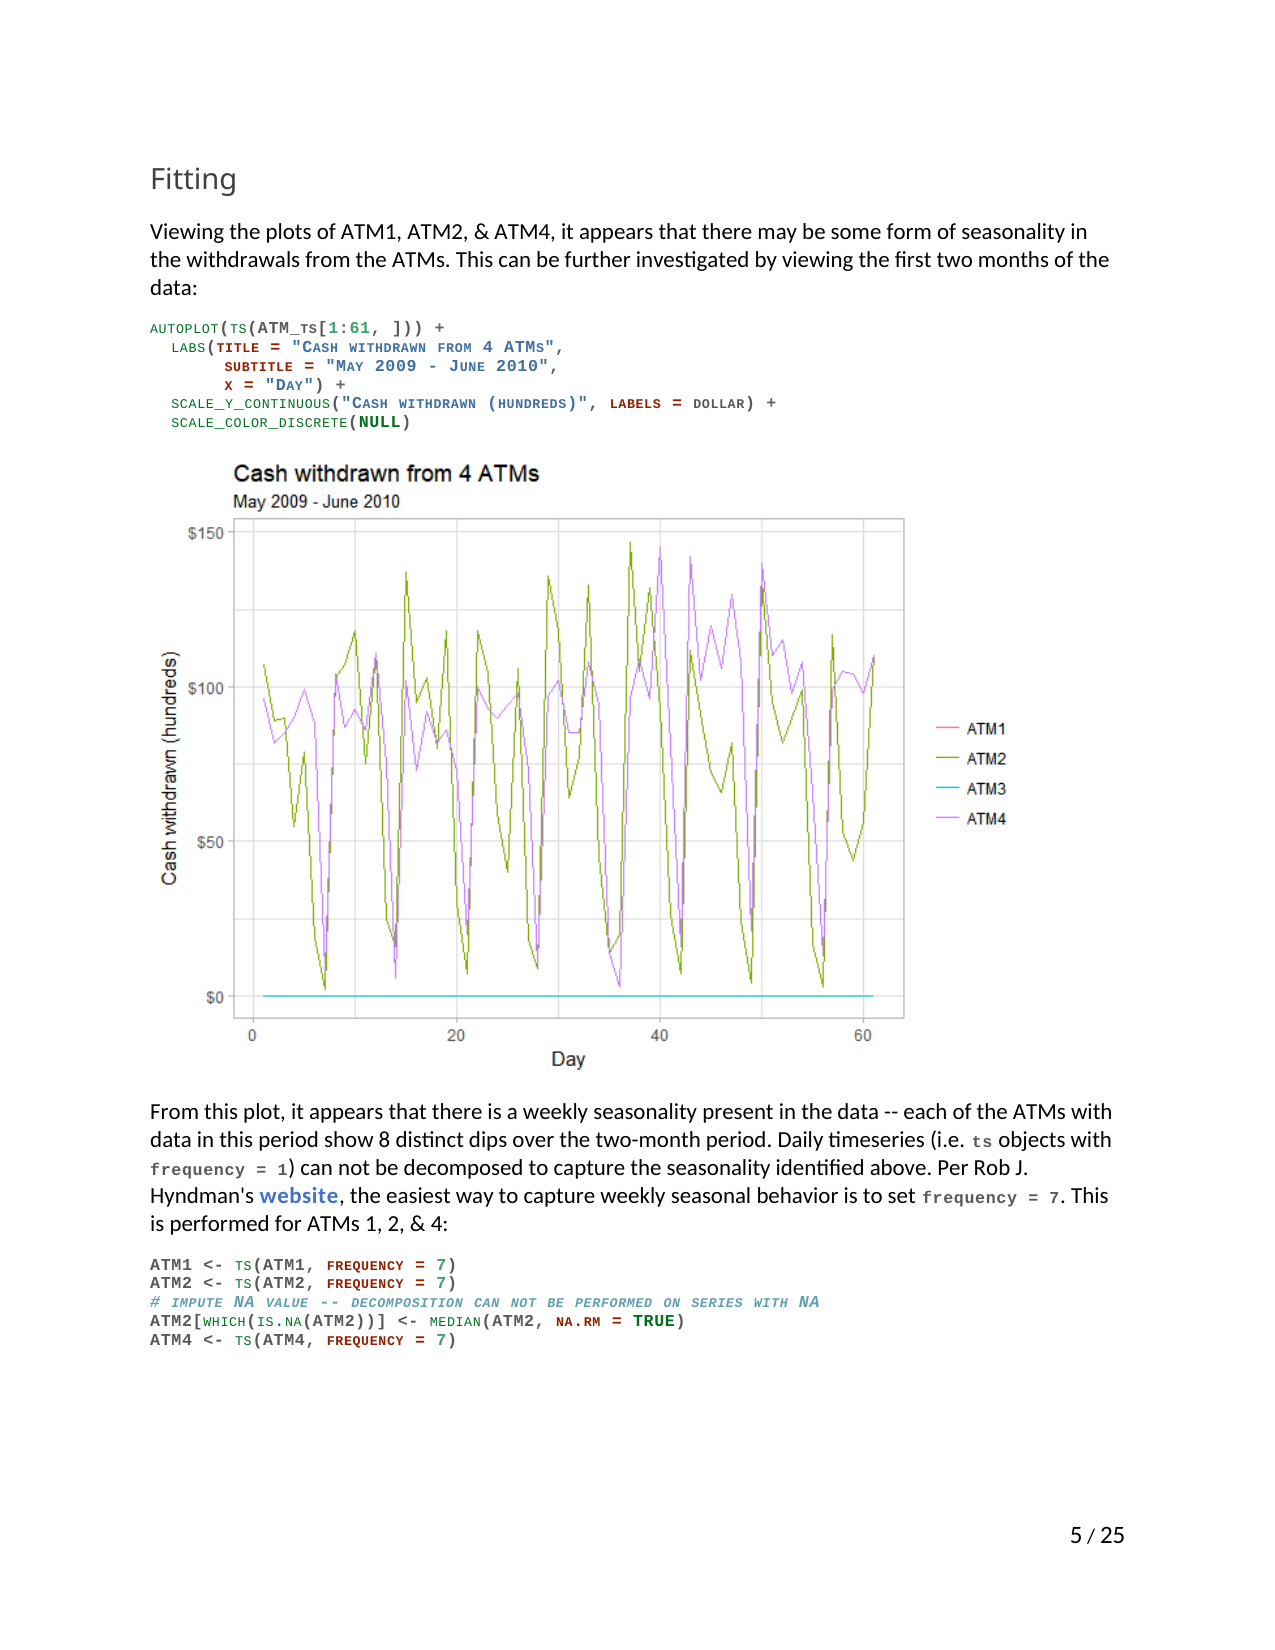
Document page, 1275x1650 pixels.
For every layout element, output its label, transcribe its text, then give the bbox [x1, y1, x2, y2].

picture [150, 453, 1025, 1079]
text Viewing the plots of ATM1, ATM2, & ATM4, it appears that there may be some form of seasonality in the withdrawals from the ATMs. This can be further investigated by viewing the first two months of the data: [150, 217, 1125, 301]
text From this plot, it appears that there is a weekly seasonality present in the data -- each of the ATMs with data in this period show 8 distinct dips over the two-month period. Daily timeseries (i.e. ts objects with frequency = 1) can not be decomposed to capture the seasonality identified above. Per Rob J. Hyndman's website, the easiest way to capture weekly seasonal behavior is to set frequency = 7. This is performed for ATMs 1, 2, & 4: [150, 1097, 1125, 1237]
subtitle Fitting [150, 158, 1125, 198]
text autoplot(ts(ATM_ts[1:61, ])) + labs(title = "Cash withdrawn from 4 ATMs", subtitle = "May 2009 - June 2010", x = "Day") + scale_y_continuous("Cash withdrawn (hundreds)", labels = dollar) + scale_color_discrete(NULL) [150, 319, 1125, 433]
text ATM1 <- ts(ATM1, frequency = 7) ATM2 <- ts(ATM2, frequency = 7) # impute NA value -- decomposition can not be performed on series with NA ATM2[which(is.na(ATM2))] <- median(ATM2, na.rm = TRUE) ATM4 <- ts(ATM4, frequency = 7) [150, 1256, 1125, 1350]
